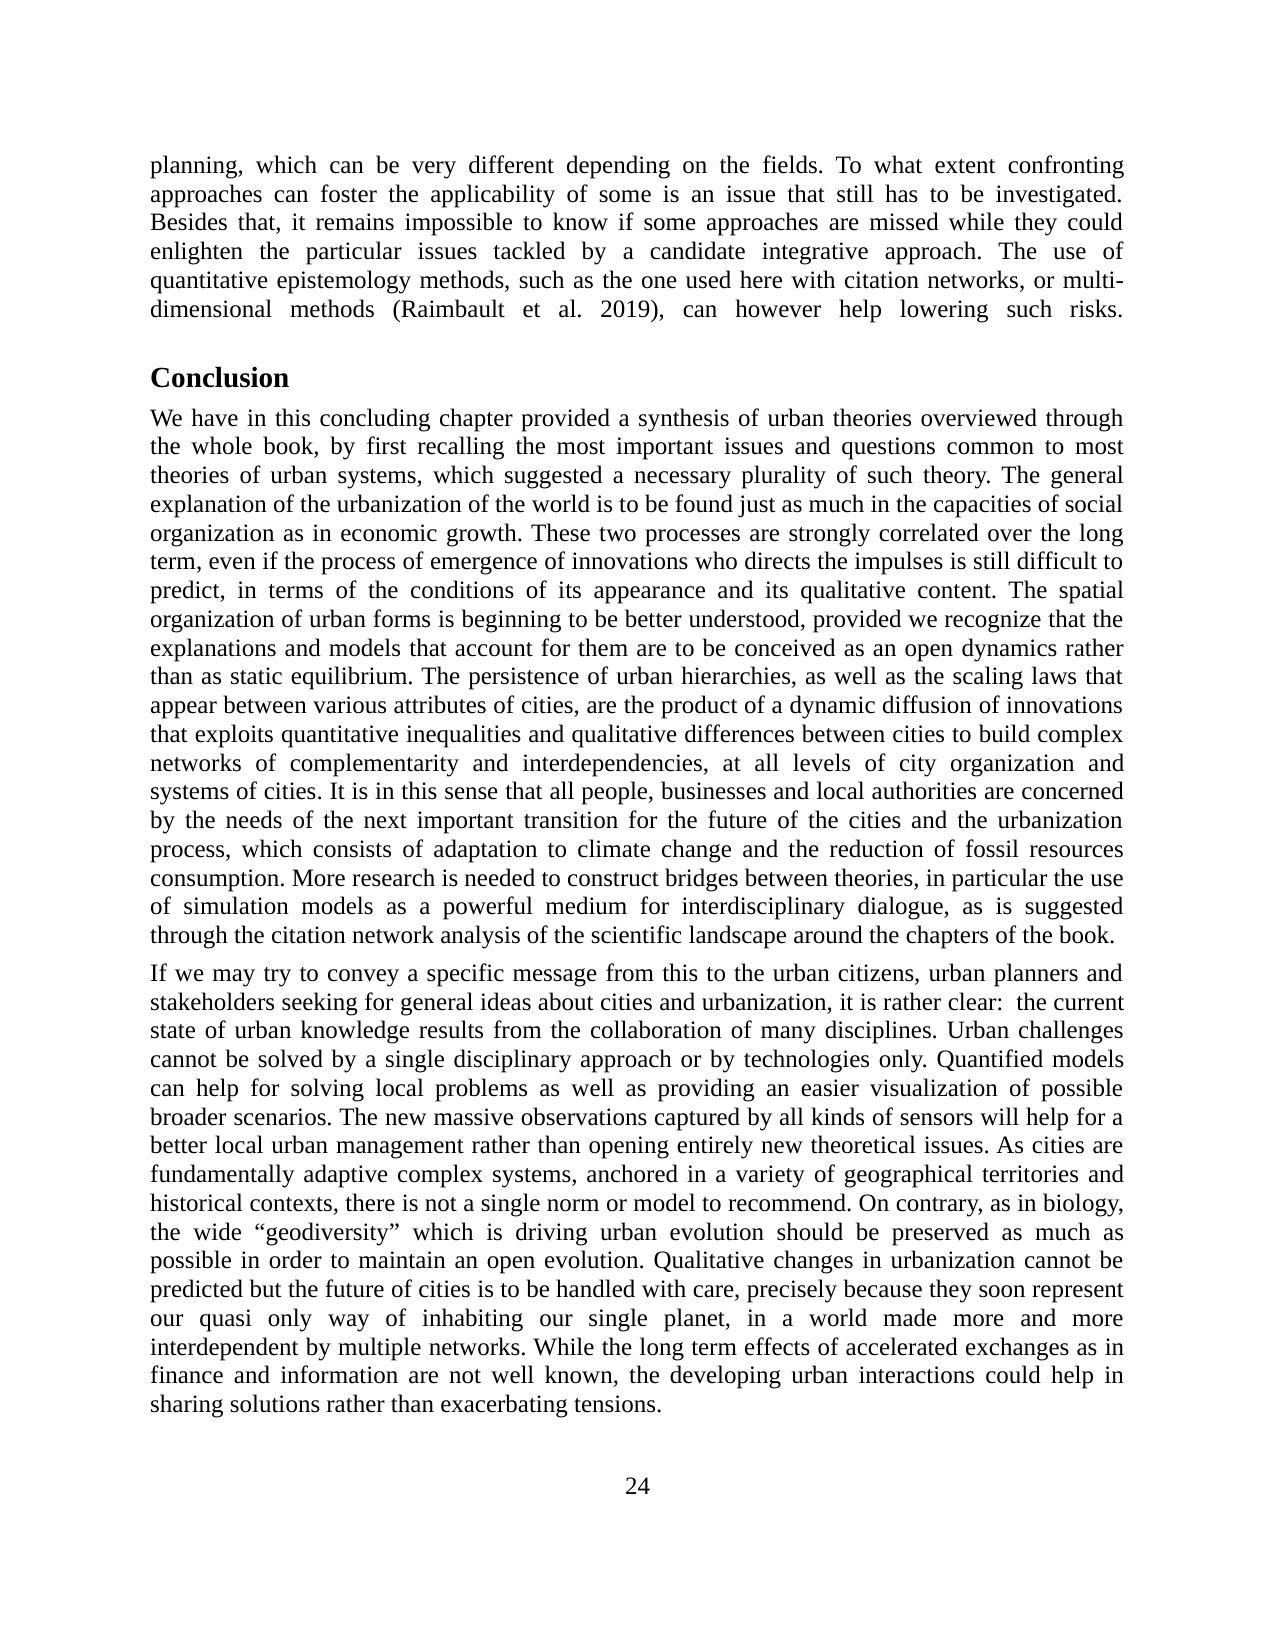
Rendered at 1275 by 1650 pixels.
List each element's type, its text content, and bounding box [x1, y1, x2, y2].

text If we may try to convey a specific message from this to the urban citizens, urban planners and stakeholders seeking for general ideas about cities and urbanization, it is rather clear: the current state of urban knowledge results from the collaboration of many disciplines. Urban challenges cannot be solved by a single disciplinary approach or by technologies only. Quantified models can help for solving local problems as well as providing an easier visualization of possible broader scenarios. The new massive observations captured by all kinds of sensors will help for a better local urban management rather than opening entirely new theoretical issues. As cities are fundamentally adaptive complex systems, anchored in a variety of geographical territories and historical contexts, there is not a single norm or model to recommend. On contrary, as in biology, the wide “geodiversity” which is driving urban evolution should be preserved as much as possible in order to maintain an open evolution. Qualitative changes in urbanization cannot be predicted but the future of cities is to be handled with care, precisely because they soon represent our quasi only way of inhabiting our single planet, in a world made more and more interdependent by multiple networks. While the long term effects of accelerated exchanges as in finance and information are not well known, the developing urban interactions could help in sharing solutions rather than exacerbating tensions. [150, 958, 1125, 1418]
text Conclusion [150, 360, 1125, 394]
